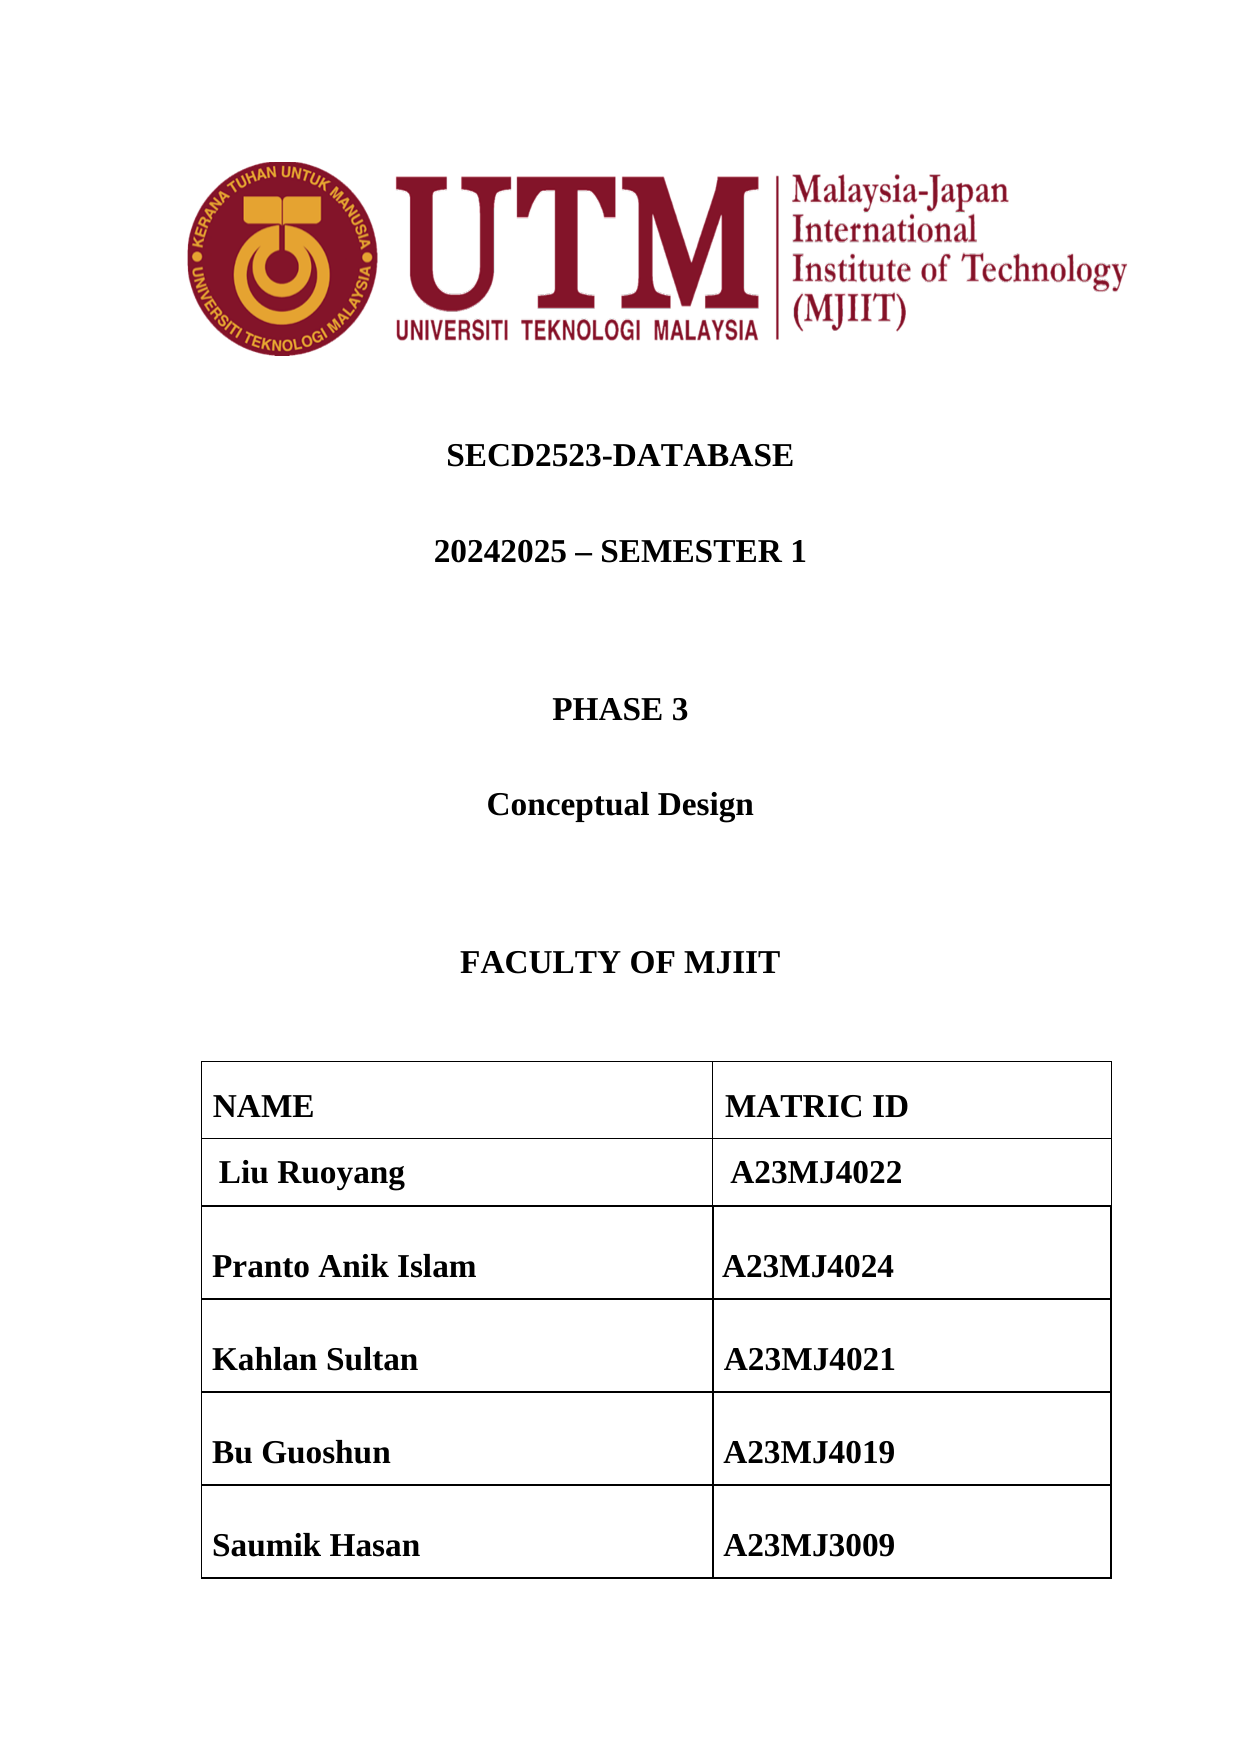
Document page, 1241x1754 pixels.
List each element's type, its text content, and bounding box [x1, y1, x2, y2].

table_cell Saumik Hasan [202, 1486, 712, 1577]
table_cell A23MJ4019 [714, 1393, 1110, 1484]
table_cell A23MJ4024 [714, 1207, 1110, 1298]
table_cell A23MJ4021 [714, 1300, 1110, 1391]
table_cell Bu Guoshun [202, 1393, 712, 1484]
table_header MATRIC ID [713, 1062, 1111, 1137]
table_header NAME [202, 1062, 712, 1137]
text SECD2523-DATABASE [187, 422, 1053, 487]
table_cell A23MJ3009 [714, 1486, 1110, 1577]
text FACULTY OF MJIIT [187, 929, 1053, 994]
text 20242025 – SEMESTER 1 [187, 518, 1053, 583]
picture [187, 162, 1128, 356]
text Conceptual Design [187, 771, 1053, 836]
text PHASE 3 [187, 675, 1053, 740]
table_cell Liu Ruoyang [202, 1139, 712, 1205]
table_cell Pranto Anik Islam [202, 1207, 712, 1298]
table_cell A23MJ4022 [713, 1139, 1111, 1205]
table_cell Kahlan Sultan [202, 1300, 712, 1391]
